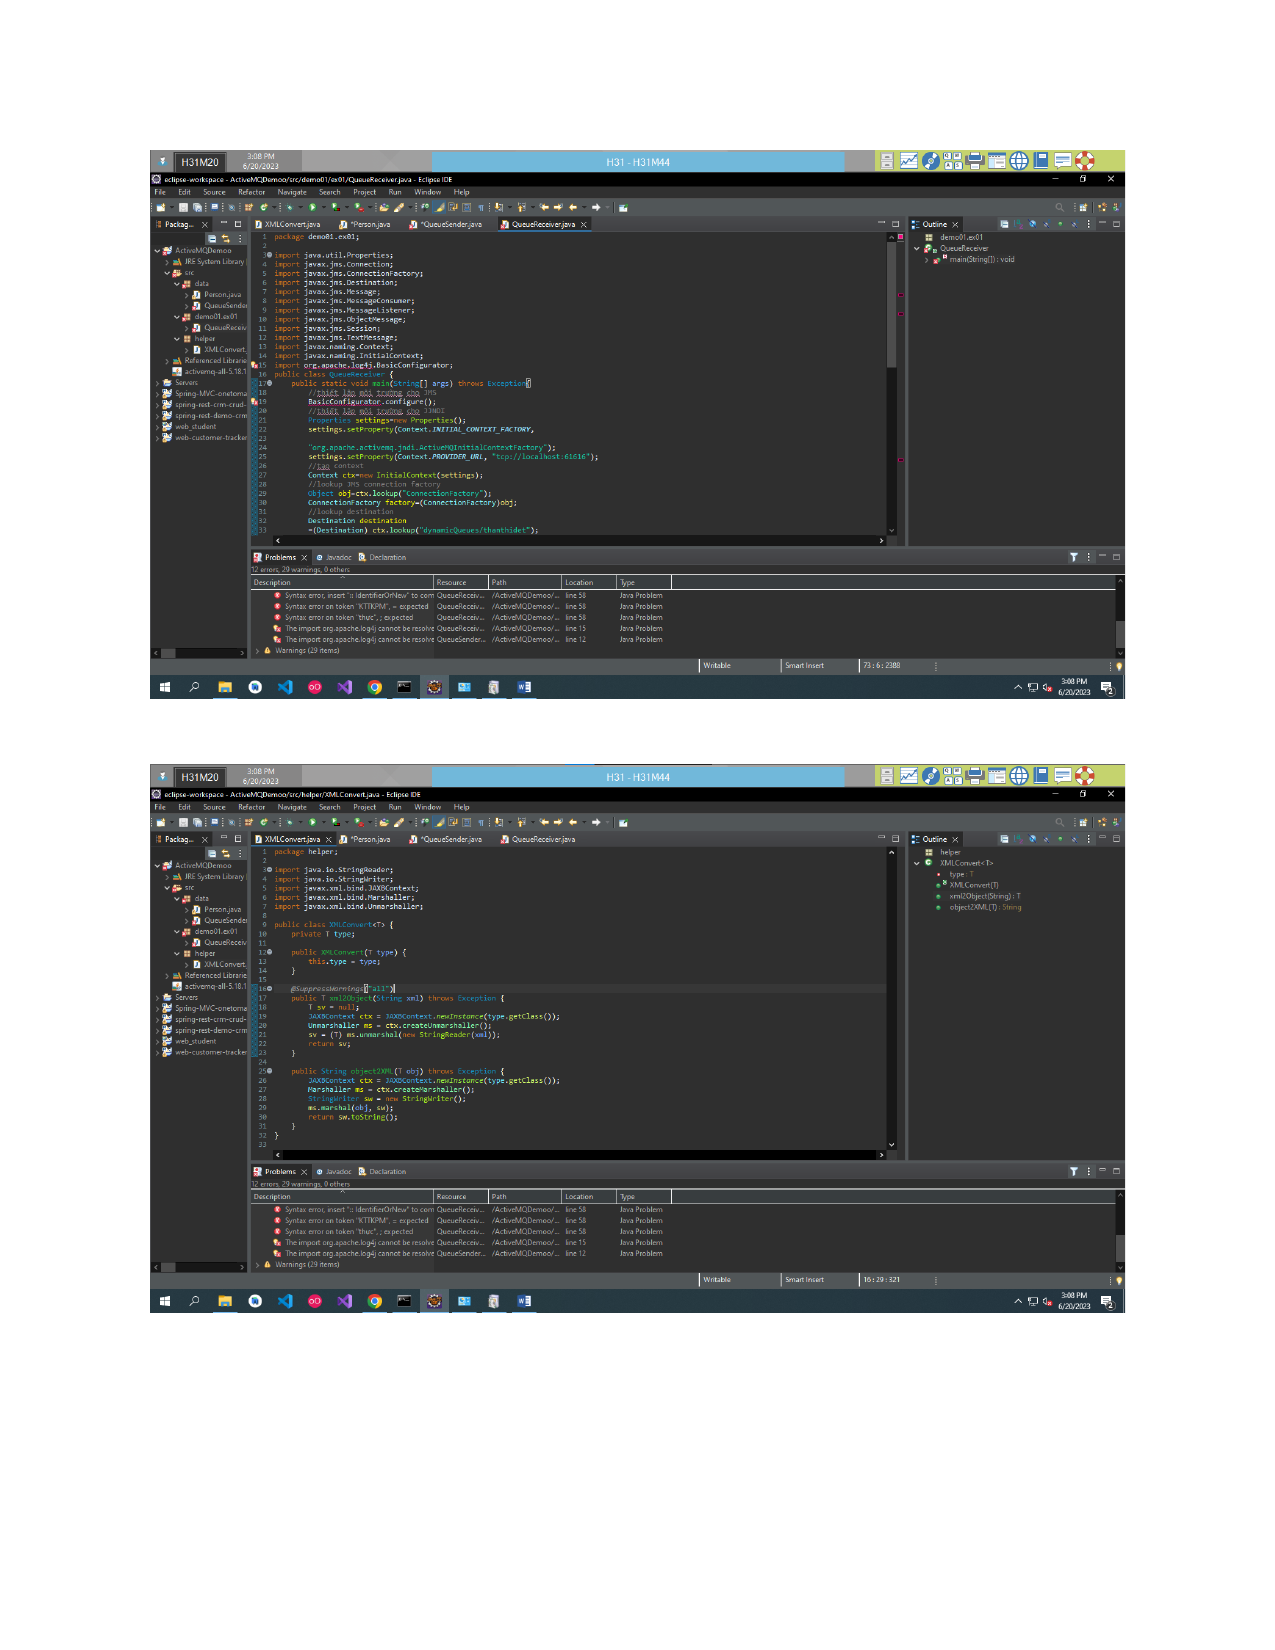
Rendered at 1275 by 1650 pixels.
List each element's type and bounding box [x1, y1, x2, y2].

picture [150, 764, 1125, 1313]
picture [150, 150, 1125, 699]
